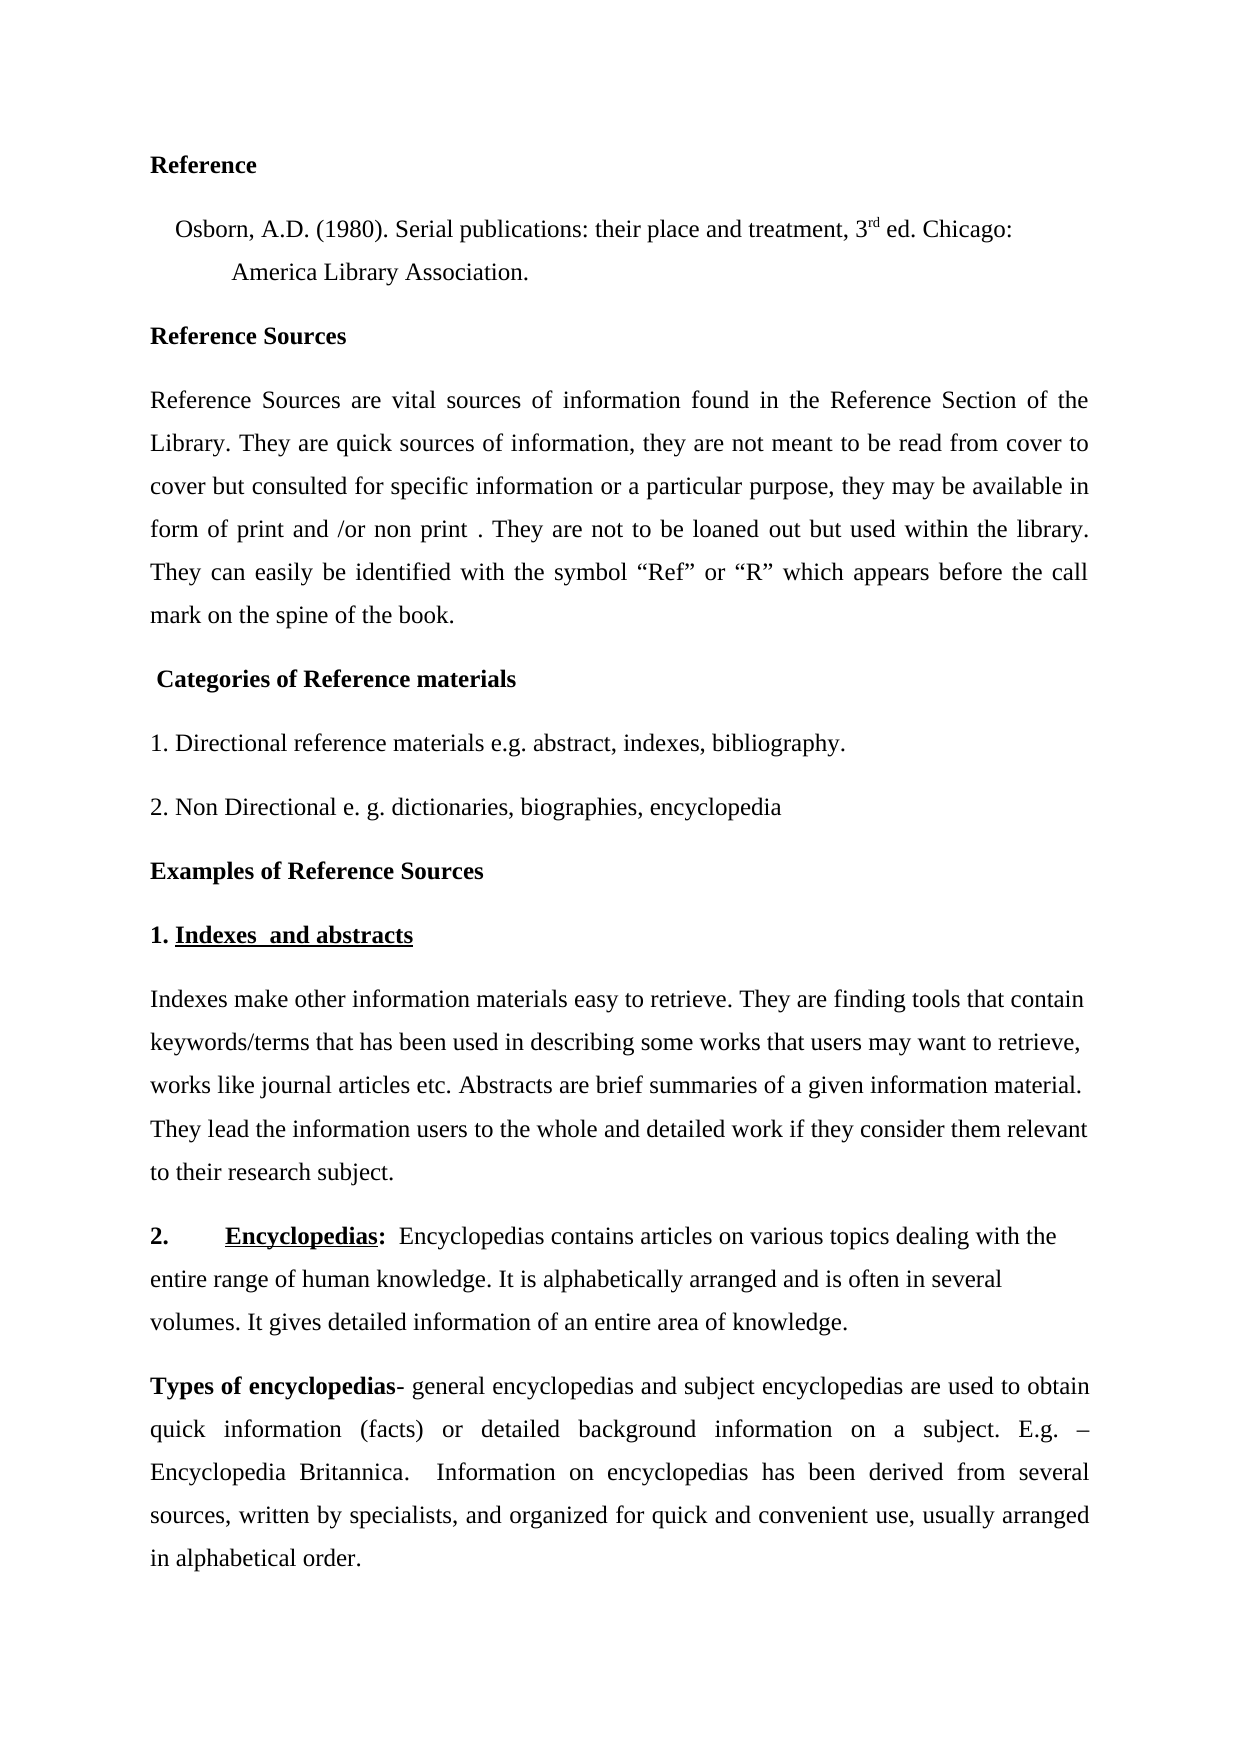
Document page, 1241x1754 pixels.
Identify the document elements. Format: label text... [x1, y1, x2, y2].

text 1. Directional reference materials e.g. abstract, indexes, bibliography. [150, 728, 1090, 757]
text Osborn, A.D. (1980). Serial publications: their place and treatment, 3rd ed. Chicago: America Library Association. [150, 214, 1090, 286]
text Reference Sources are vital sources of information found in the Reference Section of the Library. They are quick sources of information, they are not meant to be read from cover to cover but consulted for specific information or a particular purpose, they may be available in form of print and /or non print . They are not to be loaned out but used within the library. They can easily be identified with the symbol “Ref” or “R” which appears before the call mark on the spine of the book. [150, 385, 1090, 629]
text 2. Non Directional e. g. dictionaries, biographies, encyclopedia [150, 792, 1090, 821]
text Categories of Reference materials [150, 664, 1090, 693]
text Examples of Reference Sources [150, 856, 1090, 885]
text 2. Encyclopedias: Encyclopedias contains articles on various topics dealing with the entire range of human knowledge. It is alphabetically arranged and is often in several volumes. It gives detailed information of an entire area of knowledge. [150, 1221, 1090, 1336]
text 1. Indexes and abstracts [150, 920, 1090, 949]
text Types of encyclopedias- general encyclopedias and subject encyclopedias are used to obtain quick information (facts) or detailed background information on a subject. E.g. – Encyclopedia Britannica. Information on encyclopedias has been derived from several sources, written by specialists, and organized for quick and convenient use, usually arranged in alphabetical order. [150, 1371, 1090, 1572]
text Reference Sources [150, 321, 1090, 350]
text Reference [150, 150, 1090, 179]
text Indexes make other information materials easy to retrieve. They are finding tools that contain keywords/terms that has been used in describing some works that users may want to retrieve, works like journal articles etc. Abstracts are brief summaries of a given information material. They lead the information users to the whole and detailed work if they consider them relevant to their research subject. [150, 984, 1090, 1186]
